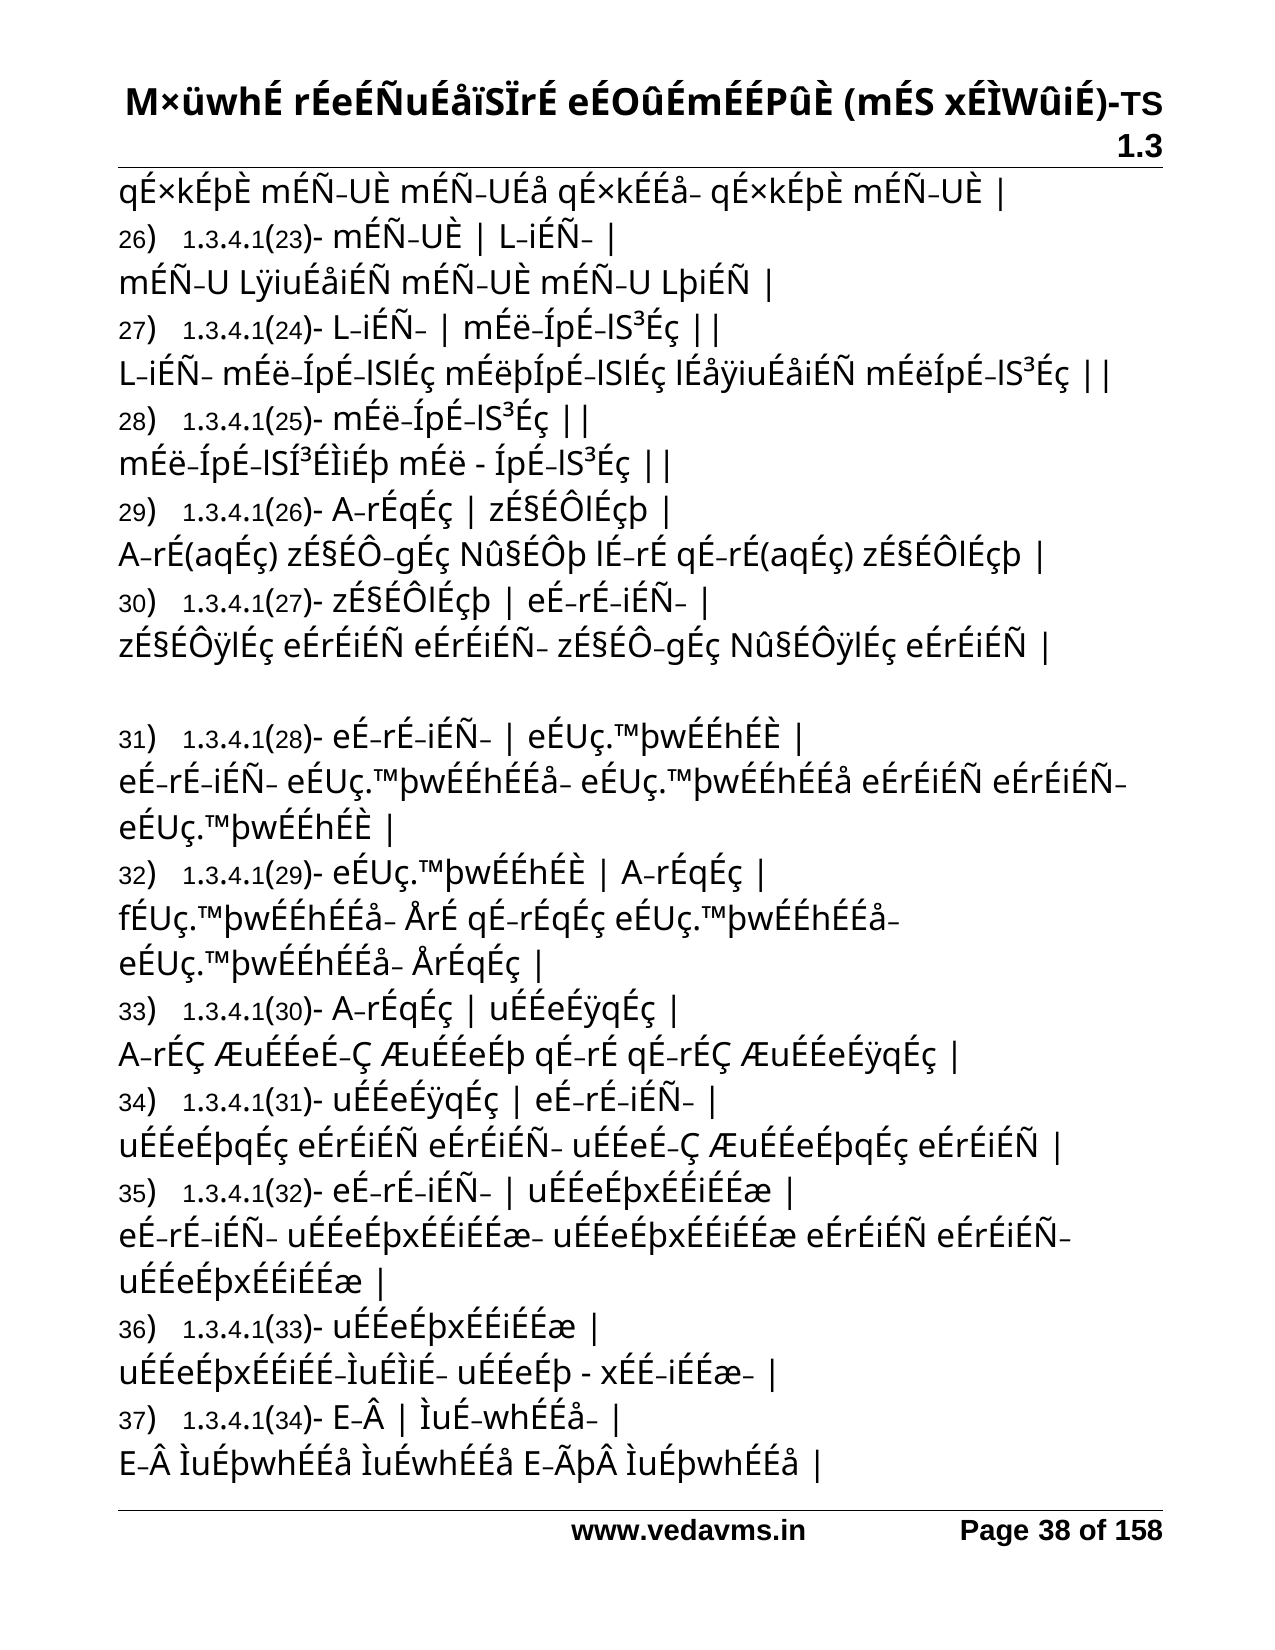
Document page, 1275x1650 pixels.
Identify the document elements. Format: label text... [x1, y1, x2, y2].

text 31) 1.3.4.1(28)- eÉ–rÉ–iÉÑ– | eÉUç.™þwÉÉhÉÈ | [118, 713, 1163, 758]
text qÉ×kÉþÈ mÉÑ–UÈ mÉÑ–UÉå qÉ×kÉÉå– qÉ×kÉþÈ mÉÑ–UÈ | [118, 168, 1163, 213]
text mÉë–ÍpÉ–lSÍ³ÉÌiÉþ mÉë - ÍpÉ–lS³Éç || [118, 440, 1163, 486]
text E–Â ÌuÉþwhÉÉå ÌuÉwhÉÉå E–ÃþÂ ÌuÉþwhÉÉå | [118, 1439, 1163, 1485]
text A–rÉÇ ÆuÉÉeÉ–Ç ÆuÉÉeÉþ qÉ–rÉ qÉ–rÉÇ ÆuÉÉeÉÿqÉç | [118, 1031, 1163, 1076]
text 27) 1.3.4.1(24)- L–iÉÑ– | mÉë–ÍpÉ–lS³Éç || [118, 304, 1163, 349]
text A–rÉ(aqÉç) zÉ§ÉÔ–gÉç Nû§ÉÔþ lÉ–rÉ qÉ–rÉ(aqÉç) zÉ§ÉÔlÉçþ | [118, 531, 1163, 576]
text 29) 1.3.4.1(26)- A–rÉqÉç | zÉ§ÉÔlÉçþ | [118, 486, 1163, 531]
text uÉÉeÉþqÉç eÉrÉiÉÑ eÉrÉiÉÑ– uÉÉeÉ–Ç ÆuÉÉeÉþqÉç eÉrÉiÉÑ | [118, 1121, 1163, 1167]
text 28) 1.3.4.1(25)- mÉë–ÍpÉ–lS³Éç || [118, 395, 1163, 440]
text 36) 1.3.4.1(33)- uÉÉeÉþxÉÉiÉÉæ | [118, 1303, 1163, 1348]
text fÉUç.™þwÉÉhÉÉå– ÅrÉ qÉ–rÉqÉç eÉUç.™þwÉÉhÉÉå– eÉUç.™þwÉÉhÉÉå– ÅrÉqÉç | [118, 894, 1163, 985]
text 32) 1.3.4.1(29)- eÉUç.™þwÉÉhÉÈ | A–rÉqÉç | [118, 849, 1163, 894]
text 34) 1.3.4.1(31)- uÉÉeÉÿqÉç | eÉ–rÉ–iÉÑ– | [118, 1076, 1163, 1121]
text zÉ§ÉÔÿlÉç eÉrÉiÉÑ eÉrÉiÉÑ– zÉ§ÉÔ–gÉç Nû§ÉÔÿlÉç eÉrÉiÉÑ | [118, 622, 1163, 667]
text 33) 1.3.4.1(30)- A–rÉqÉç | uÉÉeÉÿqÉç | [118, 985, 1163, 1031]
text mÉÑ–U LÿiuÉåiÉÑ mÉÑ–UÈ mÉÑ–U LþiÉÑ | [118, 258, 1163, 304]
text L–iÉÑ– mÉë–ÍpÉ–lSlÉç mÉëþÍpÉ–lSlÉç lÉåÿiuÉåiÉÑ mÉëÍpÉ–lS³Éç || [118, 349, 1163, 395]
text 37) 1.3.4.1(34)- E–Â | ÌuÉ–whÉÉå– | [118, 1394, 1163, 1439]
text 35) 1.3.4.1(32)- eÉ–rÉ–iÉÑ– | uÉÉeÉþxÉÉiÉÉæ | [118, 1167, 1163, 1212]
text eÉ–rÉ–iÉÑ– uÉÉeÉþxÉÉiÉÉæ– uÉÉeÉþxÉÉiÉÉæ eÉrÉiÉÑ eÉrÉiÉÑ– uÉÉeÉþxÉÉiÉÉæ | [118, 1212, 1163, 1303]
text 26) 1.3.4.1(23)- mÉÑ–UÈ | L–iÉÑ– | [118, 213, 1163, 258]
text eÉ–rÉ–iÉÑ– eÉUç.™þwÉÉhÉÉå– eÉUç.™þwÉÉhÉÉå eÉrÉiÉÑ eÉrÉiÉÑ– eÉUç.™þwÉÉhÉÈ | [118, 758, 1163, 849]
text 30) 1.3.4.1(27)- zÉ§ÉÔlÉçþ | eÉ–rÉ–iÉÑ– | [118, 576, 1163, 622]
text uÉÉeÉþxÉÉiÉÉ–ÌuÉÌiÉ– uÉÉeÉþ - xÉÉ–iÉÉæ– | [118, 1348, 1163, 1394]
